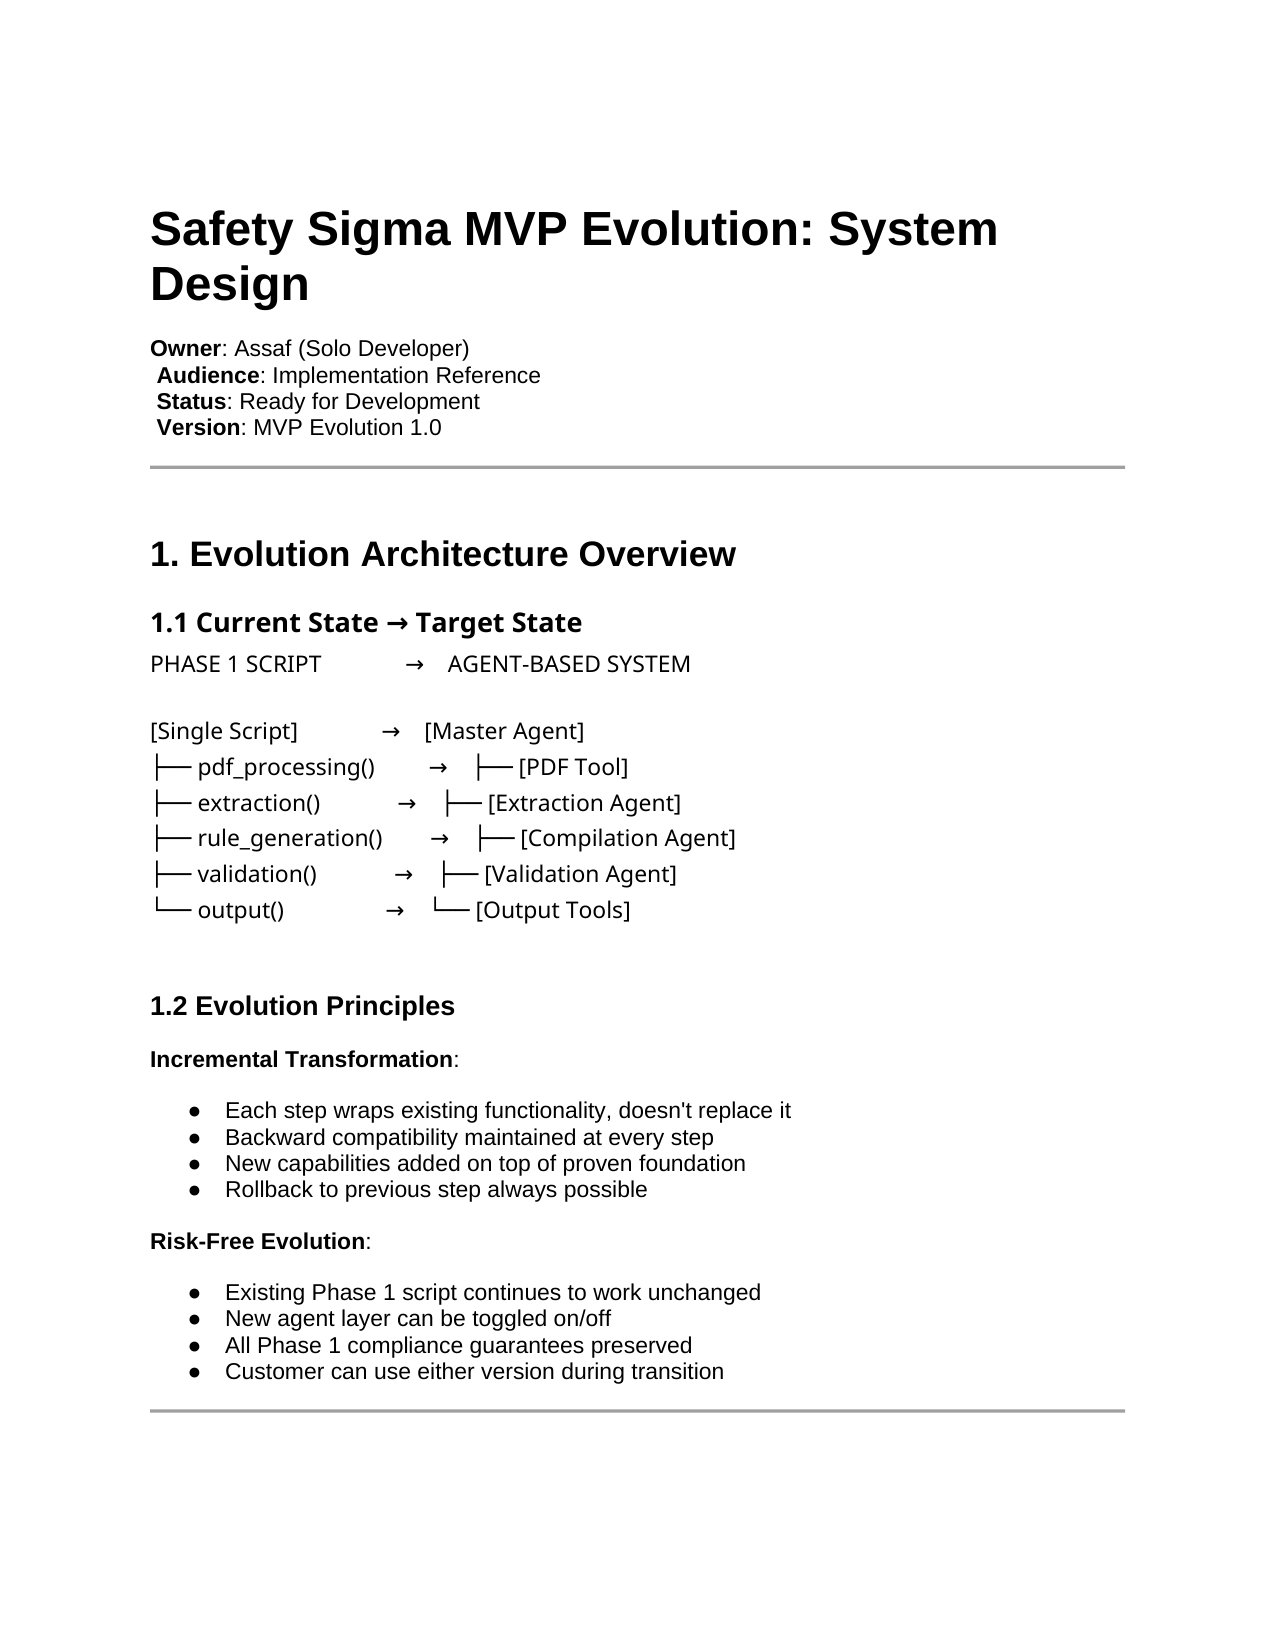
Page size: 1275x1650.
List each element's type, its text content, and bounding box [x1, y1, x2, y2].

list Existing Phase 1 script continues to work unchanged [187, 1279, 1125, 1305]
text ├── pdf_processing() → ├── [PDF Tool] [150, 751, 1125, 782]
subtitle 1.1 Current State → Target State [150, 603, 1125, 640]
list New agent layer can be toggled on/off [187, 1305, 1125, 1332]
list Customer can use either version during transition [187, 1358, 1125, 1384]
list Each step wraps existing functionality, doesn't replace it [187, 1097, 1125, 1123]
text Incremental Transformation: [150, 1046, 1125, 1072]
text Owner: Assaf (Solo Developer) Audience: Implementation Reference Status: Ready for Development Version: MVP Evolution 1.0 [150, 335, 1125, 441]
list New capabilities added on top of proven foundation [187, 1150, 1125, 1176]
text PHASE 1 SCRIPT → AGENT-BASED SYSTEM [150, 648, 1125, 680]
text [Single Script] → [Master Agent] [150, 714, 1125, 746]
subtitle Safety Sigma MVP Evolution: System Design [150, 200, 1125, 310]
list Rollback to previous step always possible [187, 1176, 1125, 1203]
list All Phase 1 compliance guarantees preserved [187, 1332, 1125, 1358]
text ├── validation() → ├── [Validation Agent] [150, 858, 1125, 889]
subtitle 1. Evolution Architecture Overview [150, 533, 1125, 574]
subtitle 1.2 Evolution Principles [150, 989, 1125, 1021]
text Risk-Free Evolution: [150, 1228, 1125, 1254]
text ├── extraction() → ├── [Extraction Agent] [150, 786, 1125, 818]
text └── output() → └── [Output Tools] [150, 894, 1125, 926]
text ├── rule_generation() → ├── [Compilation Agent] [150, 822, 1125, 854]
list Backward compatibility maintained at every step [187, 1123, 1125, 1150]
